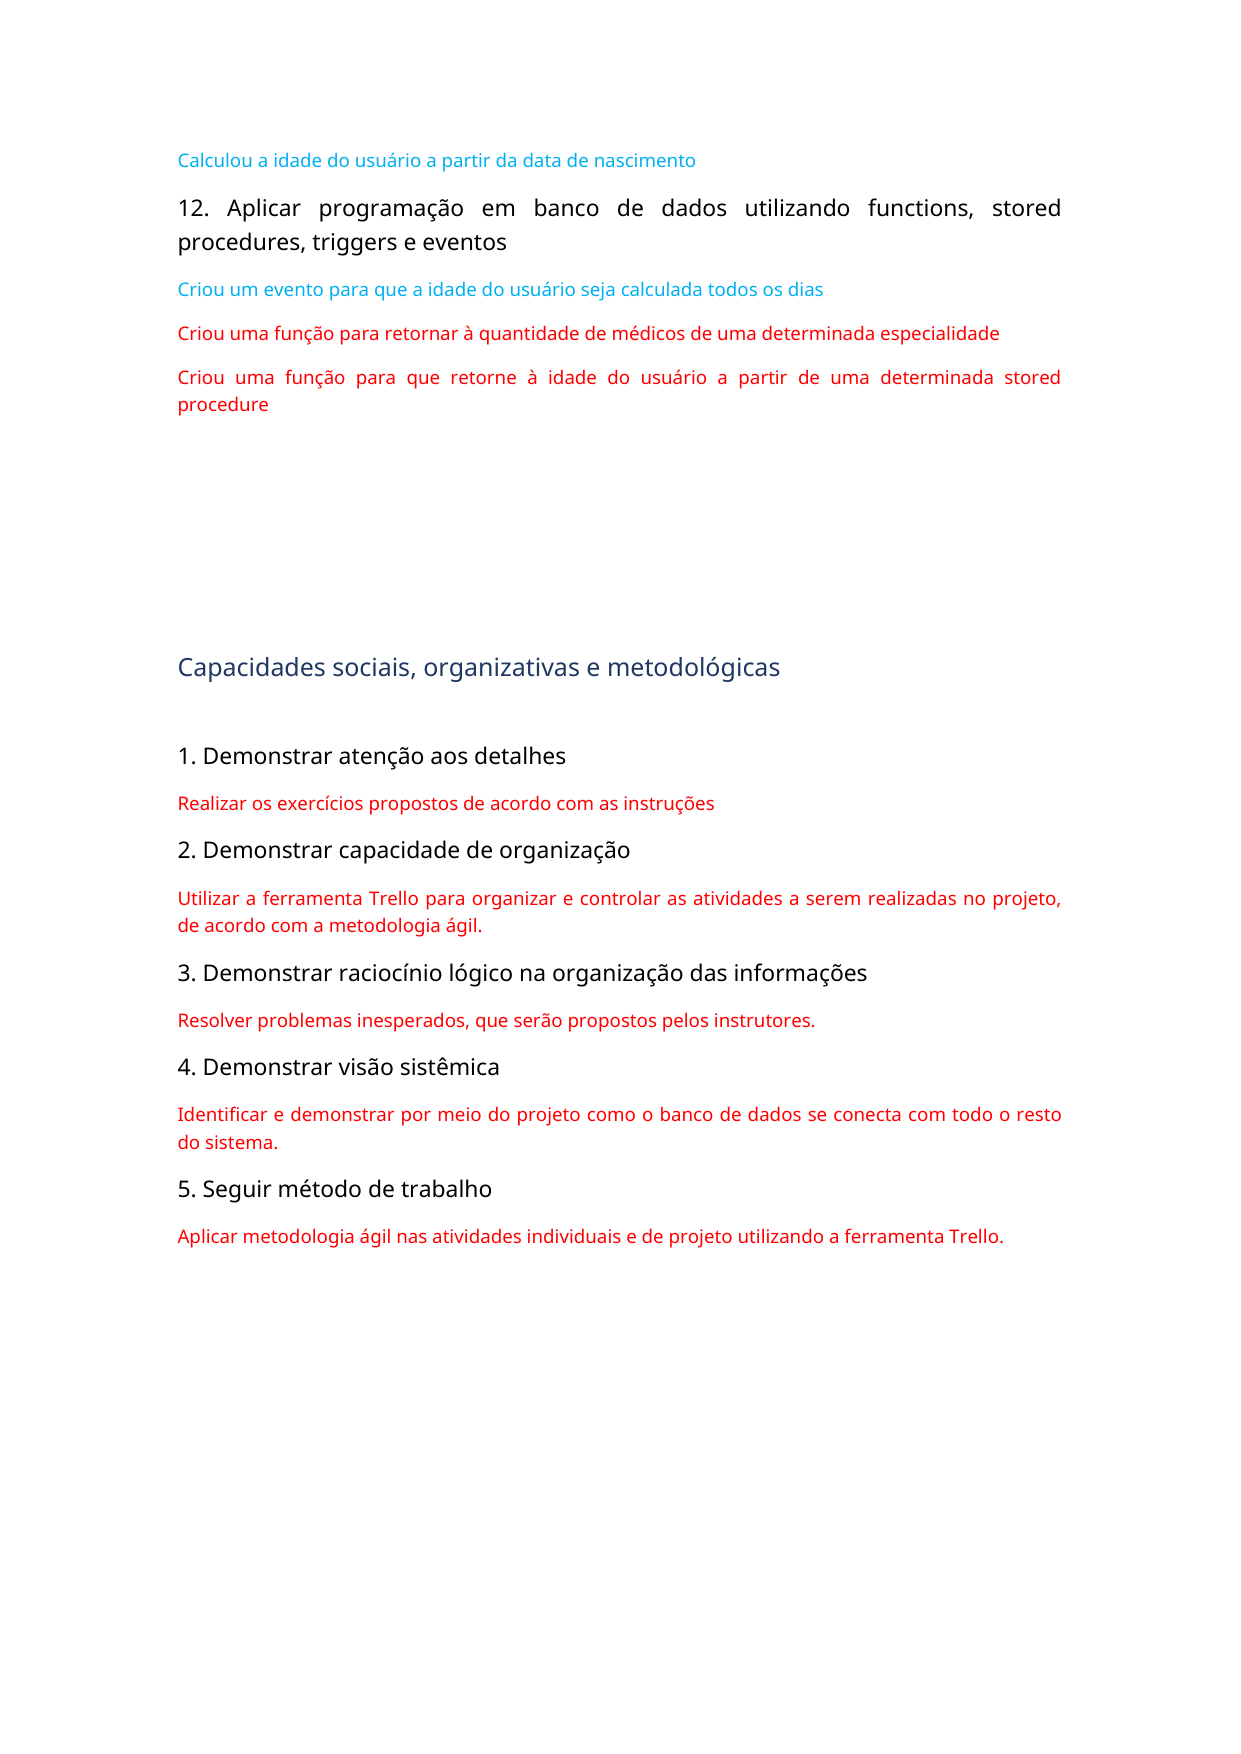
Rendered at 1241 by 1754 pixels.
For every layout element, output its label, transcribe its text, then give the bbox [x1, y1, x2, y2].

text 3. Demonstrar raciocínio lógico na organização das informações [177, 957, 1063, 988]
text 2. Demonstrar capacidade de organização [177, 834, 1063, 866]
text Criou uma função para retornar à quantidade de médicos de uma determinada especialidade [177, 320, 1063, 346]
text Aplicar metodologia ágil nas atividades individuais e de projeto utilizando a ferramenta Trello. [177, 1224, 1063, 1249]
text 5. Seguir método de trabalho [177, 1173, 1063, 1204]
subtitle Capacidades sociais, organizativas e metodológicas [177, 650, 1063, 684]
text Criou um evento para que a idade do usuário seja calculada todos os dias [177, 276, 1063, 301]
text Identificar e demonstrar por meio do projeto como o banco de dados se conecta com todo o resto do sistema. [177, 1102, 1063, 1154]
text Resolver problemas inesperados, que serão propostos pelos instrutores. [177, 1007, 1063, 1032]
text Calculou a idade do usuário a partir da data de nascimento [177, 148, 1063, 173]
text Criou uma função para que retorne à idade do usuário a partir de uma determinada stored procedure [177, 364, 1063, 417]
text 4. Demonstrar visão sistêmica [177, 1051, 1063, 1082]
text 1. Demonstrar atenção aos detalhes [177, 740, 1063, 771]
text Realizar os exercícios propostos de acordo com as instruções [177, 790, 1063, 816]
text 12. Aplicar programação em banco de dados utilizando functions, stored procedures, triggers e eventos [177, 192, 1063, 257]
text Utilizar a ferramenta Trello para organizar e controlar as atividades a serem realizadas no projeto, de acordo com a metodologia ágil. [177, 885, 1063, 938]
